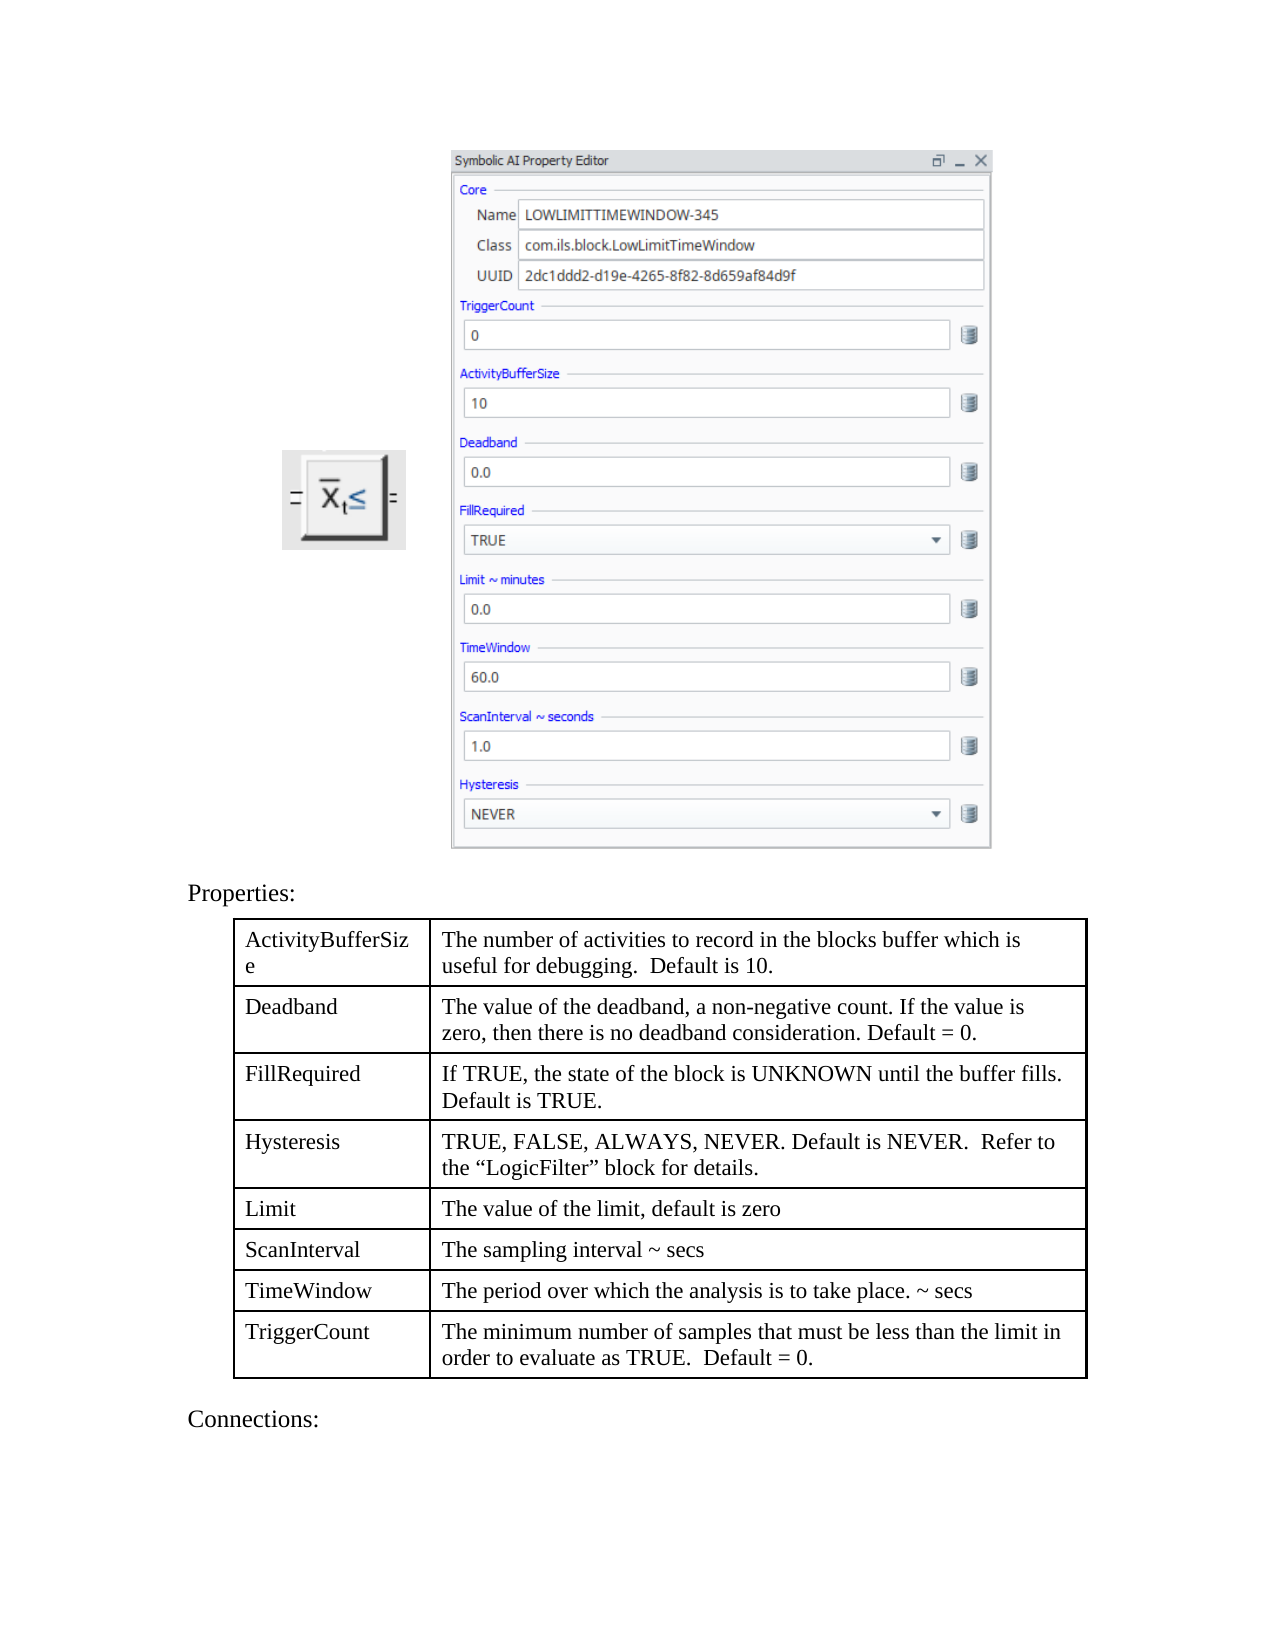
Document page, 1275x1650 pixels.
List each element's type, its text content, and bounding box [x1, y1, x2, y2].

table_cell FillRequired [235, 1054, 429, 1119]
table_cell The sampling interval ~ secs [431, 1230, 1085, 1268]
table_cell TriggerCount [235, 1312, 429, 1377]
table_cell The minimum number of samples that must be less than the limit in order to evaluate as TRUE. Default = 0. [431, 1312, 1085, 1377]
table_header ActivityBufferSize [235, 920, 429, 985]
table_cell If TRUE, the state of the block is UNKNOWN until the buffer fills. Default is TRUE. [431, 1054, 1085, 1119]
table_header The number of activities to record in the blocks buffer which is useful for debugging. Default is 10. [431, 920, 1085, 985]
text Connections: [187, 1404, 1087, 1433]
table_cell The period over which the analysis is to take place. ~ secs [431, 1271, 1085, 1309]
table_cell Limit [235, 1189, 429, 1228]
table_cell TimeWindow [235, 1271, 429, 1309]
table_cell TRUE, FALSE, ALWAYS, NEVER. Default is NEVER. Refer to the “LogicFilter” block for details. [431, 1121, 1085, 1187]
table_cell The value of the deadband, a non-negative count. If the value is zero, then there is no deadband consideration. Default = 0. [431, 987, 1085, 1052]
table_cell Deadband [235, 987, 429, 1052]
table_cell Hysteresis [235, 1121, 429, 1187]
table_cell ScanInterval [235, 1230, 429, 1268]
table_cell The value of the limit, default is zero [431, 1189, 1085, 1228]
text Properties: [187, 878, 1087, 907]
